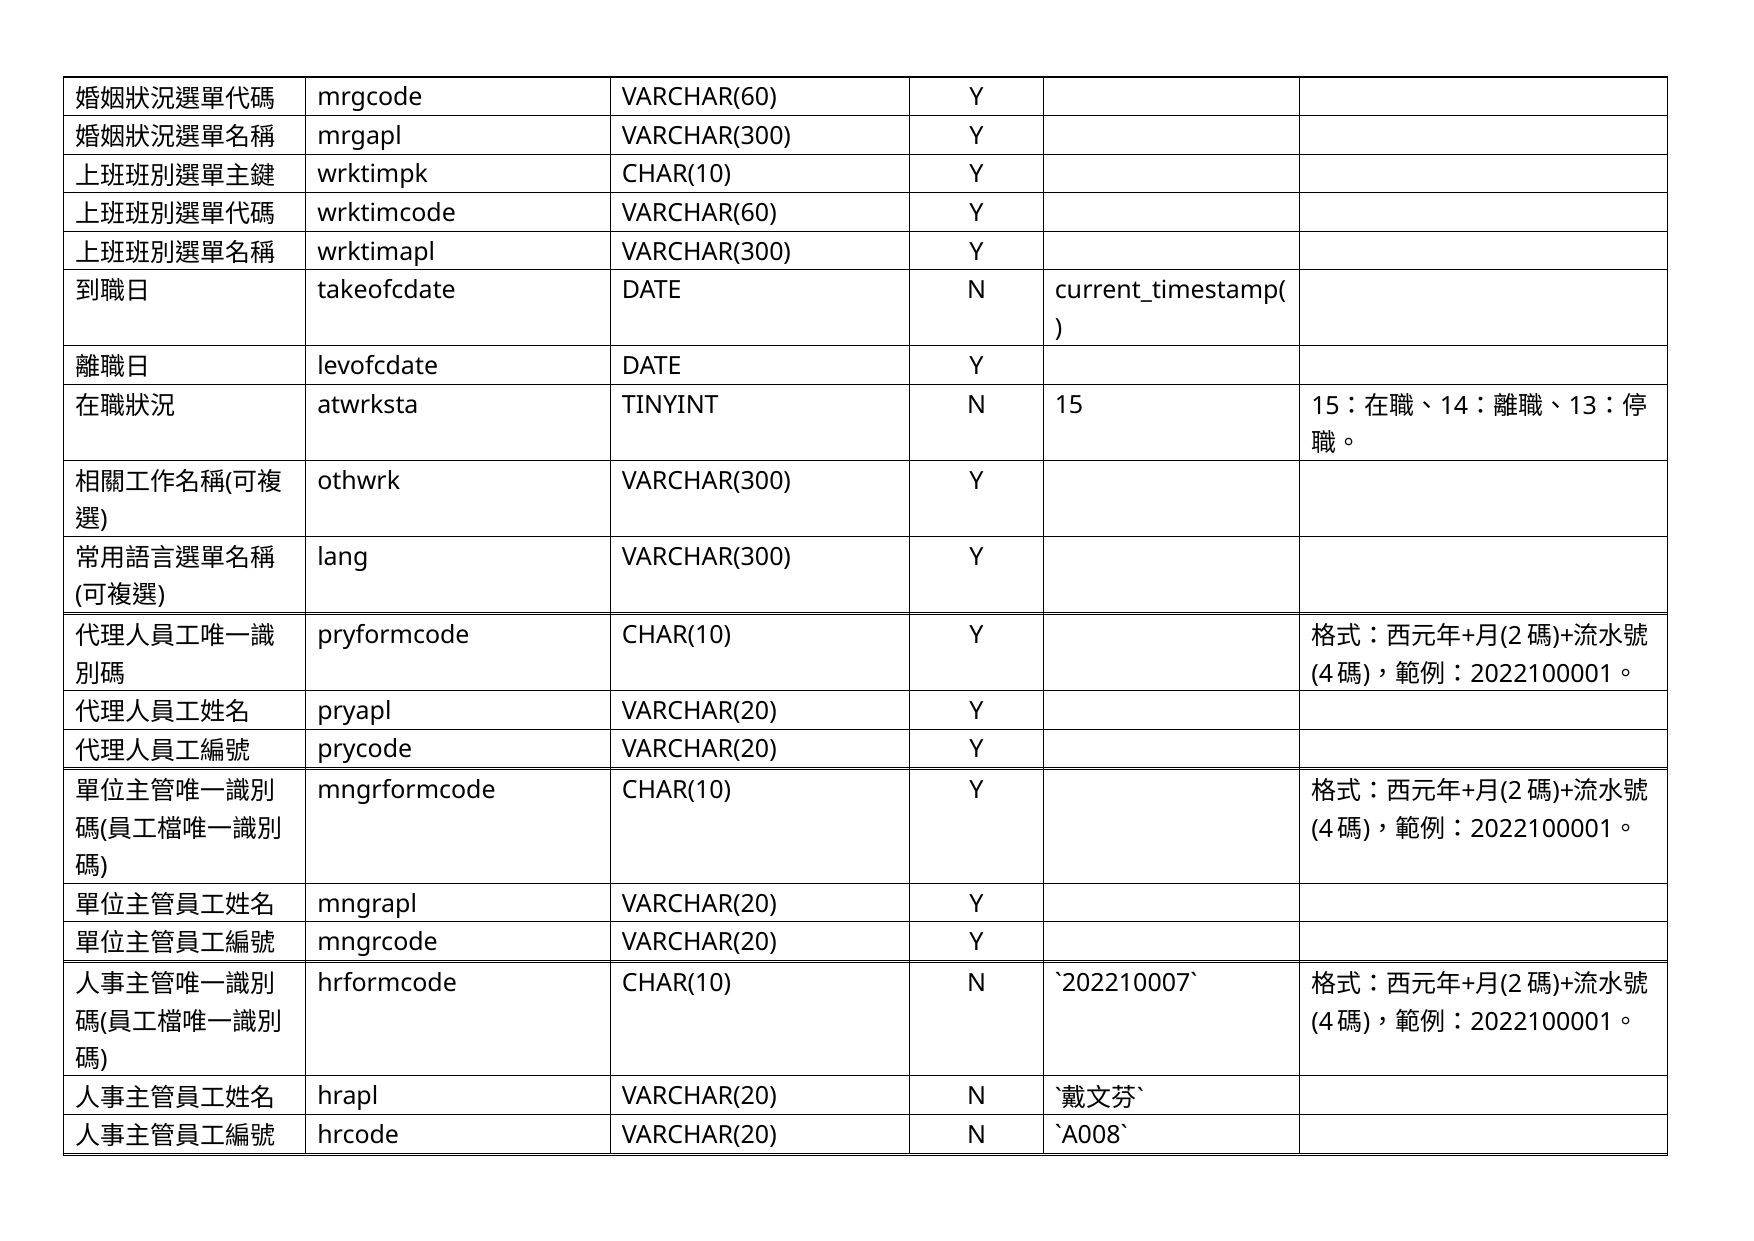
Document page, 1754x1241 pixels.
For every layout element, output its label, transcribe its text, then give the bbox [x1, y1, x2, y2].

table_cell 人事主管員工編號 [64, 1115, 305, 1152]
table_cell 在職狀況 [64, 385, 305, 460]
table_cell VARCHAR(20) [611, 691, 909, 728]
table_cell pryapl [306, 691, 610, 728]
table_cell 人事主管唯一識別碼(員工檔唯一識別碼) [64, 963, 305, 1075]
table_cell [1300, 691, 1667, 728]
table_cell mngrcode [306, 922, 610, 960]
table_cell 單位主管員工編號 [64, 922, 305, 960]
table_cell hrapl [306, 1076, 610, 1114]
table_cell Y [910, 537, 1043, 612]
table_cell Y [910, 615, 1043, 690]
table_cell [1300, 155, 1667, 192]
table_cell N [910, 385, 1043, 460]
table_cell 代理人員工唯一識別碼 [64, 615, 305, 690]
table_cell [1044, 155, 1299, 192]
table_cell N [910, 1115, 1043, 1152]
table_cell mrgcode [306, 78, 610, 115]
table_cell 代理人員工姓名 [64, 691, 305, 728]
table_cell pryformcode [306, 615, 610, 690]
table_cell 單位主管員工姓名 [64, 884, 305, 921]
table_cell N [910, 1076, 1043, 1114]
table_cell [1044, 461, 1299, 536]
table_cell wrktimcode [306, 193, 610, 231]
table_cell wrktimapl [306, 232, 610, 269]
table_cell mngrapl [306, 884, 610, 921]
table_cell VARCHAR(60) [611, 193, 909, 231]
table_cell [1044, 78, 1299, 115]
table_cell Y [910, 346, 1043, 384]
table_cell 婚姻狀況選單名稱 [64, 116, 305, 153]
table_cell [1300, 1076, 1667, 1114]
table_cell `A008` [1044, 1115, 1299, 1152]
table_cell levofcdate [306, 346, 610, 384]
table_cell VARCHAR(20) [611, 1115, 909, 1152]
table_cell [1300, 884, 1667, 921]
table_cell N [910, 963, 1043, 1075]
table_cell CHAR(10) [611, 770, 909, 883]
table_cell takeofcdate [306, 270, 610, 345]
table_cell [1300, 461, 1667, 536]
table_cell VARCHAR(300) [611, 232, 909, 269]
table_cell [1044, 691, 1299, 728]
table_cell [1300, 78, 1667, 115]
table_cell DATE [611, 346, 909, 384]
table_cell VARCHAR(300) [611, 537, 909, 612]
table_cell [1044, 770, 1299, 883]
table_cell 離職日 [64, 346, 305, 384]
table_cell Y [910, 232, 1043, 269]
table_cell 上班班別選單主鍵 [64, 155, 305, 192]
table_cell [1044, 193, 1299, 231]
table_cell [1044, 615, 1299, 690]
table_cell DATE [611, 270, 909, 345]
table_cell current_timestamp() [1044, 270, 1299, 345]
table_cell 代理人員工編號 [64, 730, 305, 767]
table_cell Y [910, 770, 1043, 883]
table_cell [1044, 884, 1299, 921]
table_cell mrgapl [306, 116, 610, 153]
table_cell [1300, 193, 1667, 231]
table_cell atwrksta [306, 385, 610, 460]
table_cell VARCHAR(20) [611, 884, 909, 921]
table_cell 常用語言選單名稱(可複選) [64, 537, 305, 612]
table_cell [1300, 270, 1667, 345]
table_cell Y [910, 461, 1043, 536]
table_cell Y [910, 884, 1043, 921]
table_cell VARCHAR(60) [611, 78, 909, 115]
table_cell Y [910, 730, 1043, 767]
table_cell [1044, 116, 1299, 153]
table_cell [1044, 537, 1299, 612]
table_cell Y [910, 78, 1043, 115]
table_cell CHAR(10) [611, 155, 909, 192]
table_cell [1044, 346, 1299, 384]
table_cell `202210007` [1044, 963, 1299, 1075]
table_cell [1300, 730, 1667, 767]
table_cell VARCHAR(300) [611, 461, 909, 536]
table_cell 上班班別選單代碼 [64, 193, 305, 231]
table_cell hrcode [306, 1115, 610, 1152]
table_cell Y [910, 193, 1043, 231]
table_cell [1300, 537, 1667, 612]
table_cell 上班班別選單名稱 [64, 232, 305, 269]
table_cell othwrk [306, 461, 610, 536]
table_cell Y [910, 922, 1043, 960]
table_cell 格式：西元年+月(2碼)+流水號(4碼)，範例：2022100001。 [1300, 615, 1667, 690]
table_cell 到職日 [64, 270, 305, 345]
table_cell [1300, 1115, 1667, 1152]
table_cell [1300, 232, 1667, 269]
table_cell [1300, 922, 1667, 960]
table_cell Y [910, 691, 1043, 728]
table_cell VARCHAR(300) [611, 116, 909, 153]
table_cell Y [910, 155, 1043, 192]
table_cell 單位主管唯一識別碼(員工檔唯一識別碼) [64, 770, 305, 883]
table_cell mngrformcode [306, 770, 610, 883]
table_cell 15 [1044, 385, 1299, 460]
table_cell 人事主管員工姓名 [64, 1076, 305, 1114]
table_cell [1300, 346, 1667, 384]
table_cell hrformcode [306, 963, 610, 1075]
table_cell 格式：西元年+月(2碼)+流水號(4碼)，範例：2022100001。 [1300, 770, 1667, 883]
table_cell N [910, 270, 1043, 345]
table_cell VARCHAR(20) [611, 730, 909, 767]
table_cell [1044, 922, 1299, 960]
table_cell 相關工作名稱(可複選) [64, 461, 305, 536]
table_cell `戴文芬` [1044, 1076, 1299, 1114]
table_cell Y [910, 116, 1043, 153]
table_cell CHAR(10) [611, 963, 909, 1075]
table_cell 格式：西元年+月(2碼)+流水號(4碼)，範例：2022100001。 [1300, 963, 1667, 1075]
table_cell 婚姻狀況選單代碼 [64, 78, 305, 115]
table_cell [1044, 232, 1299, 269]
table_cell lang [306, 537, 610, 612]
table_cell VARCHAR(20) [611, 1076, 909, 1114]
table_cell VARCHAR(20) [611, 922, 909, 960]
table_cell wrktimpk [306, 155, 610, 192]
table_cell [1300, 116, 1667, 153]
table_cell CHAR(10) [611, 615, 909, 690]
table_cell [1044, 730, 1299, 767]
table_cell TINYINT [611, 385, 909, 460]
table_cell prycode [306, 730, 610, 767]
table_cell 15：在職、14：離職、13：停職。 [1300, 385, 1667, 460]
